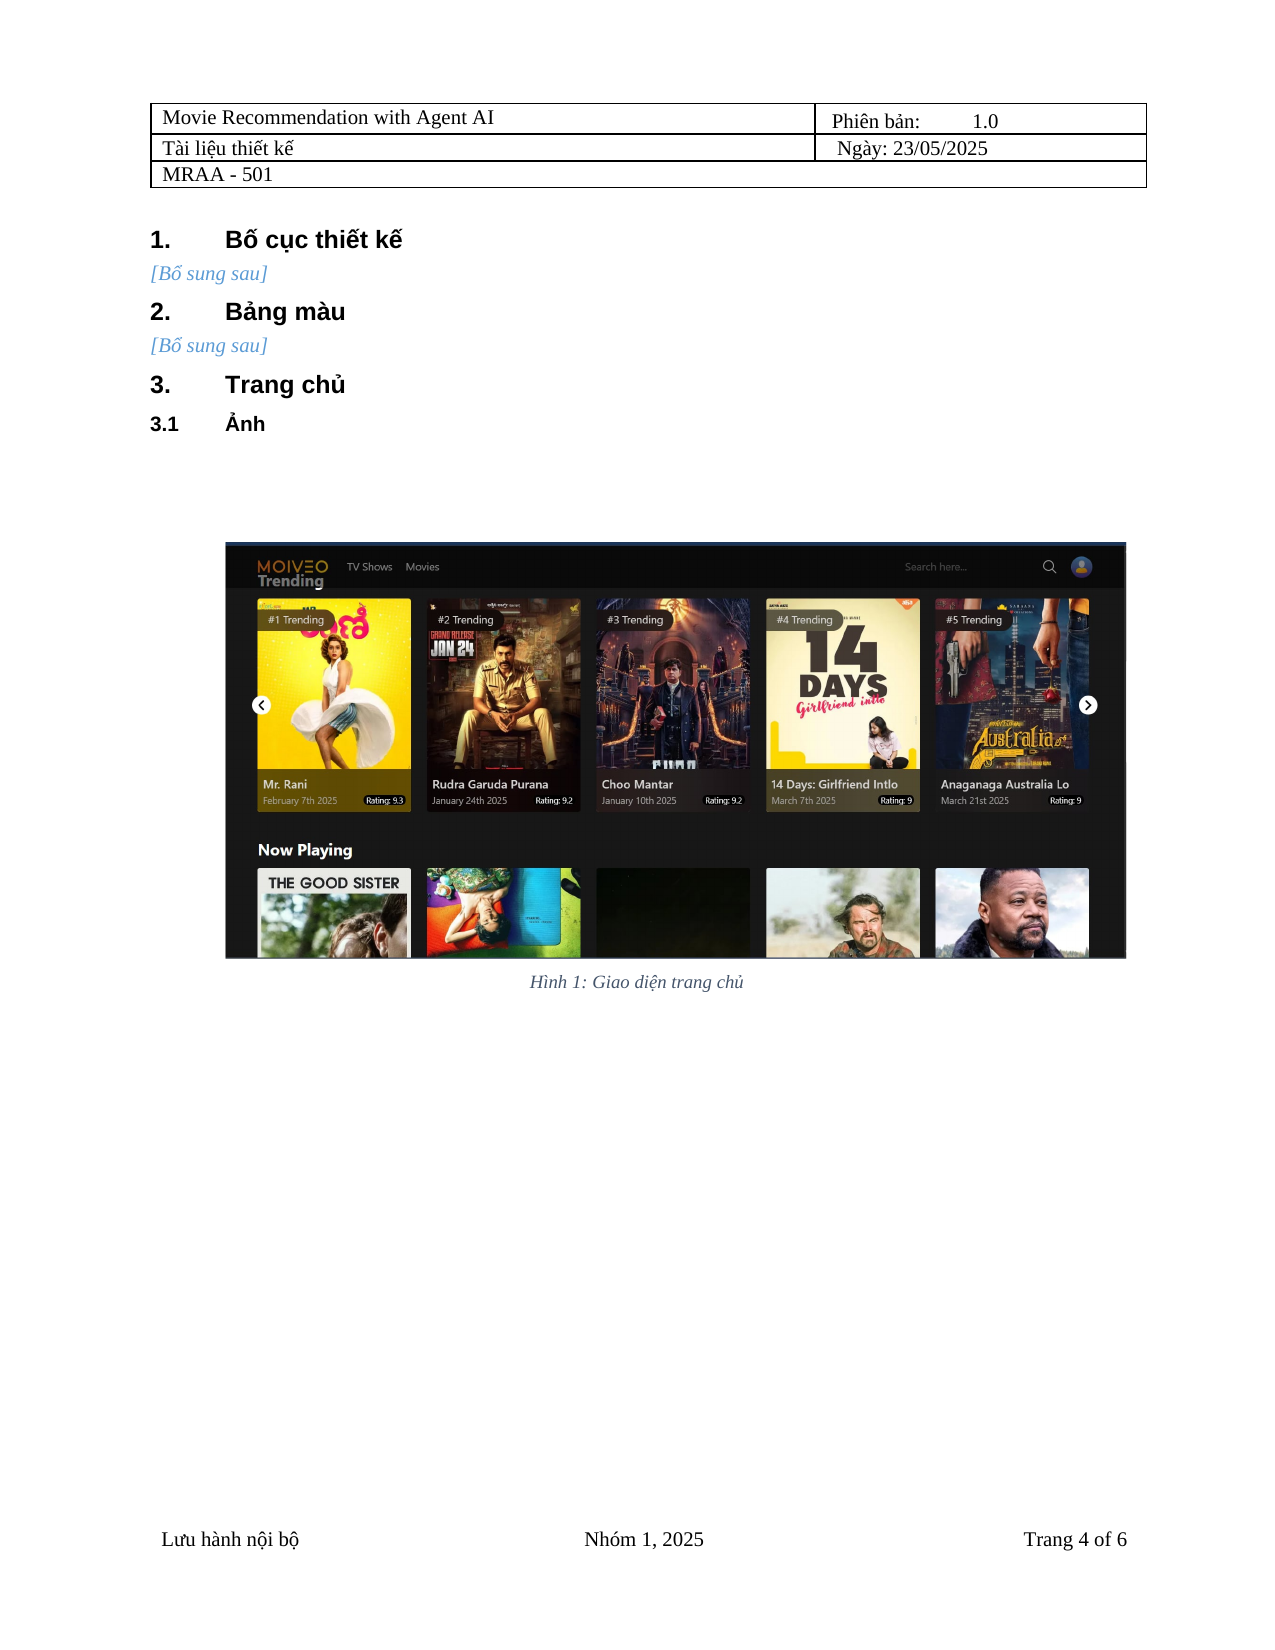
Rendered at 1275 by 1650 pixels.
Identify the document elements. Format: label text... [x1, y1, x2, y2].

text Hình 1: Giao diện trang chủ [150, 971, 1125, 993]
text [Bổ sung sau] [150, 259, 1125, 284]
text [Bổ sung sau] [150, 332, 1125, 357]
subtitle Ảnh [150, 411, 1125, 436]
subtitle Trang chủ [150, 369, 1125, 398]
subtitle Bố cục thiết kế [150, 224, 1125, 253]
subtitle Bảng màu [150, 297, 1125, 326]
